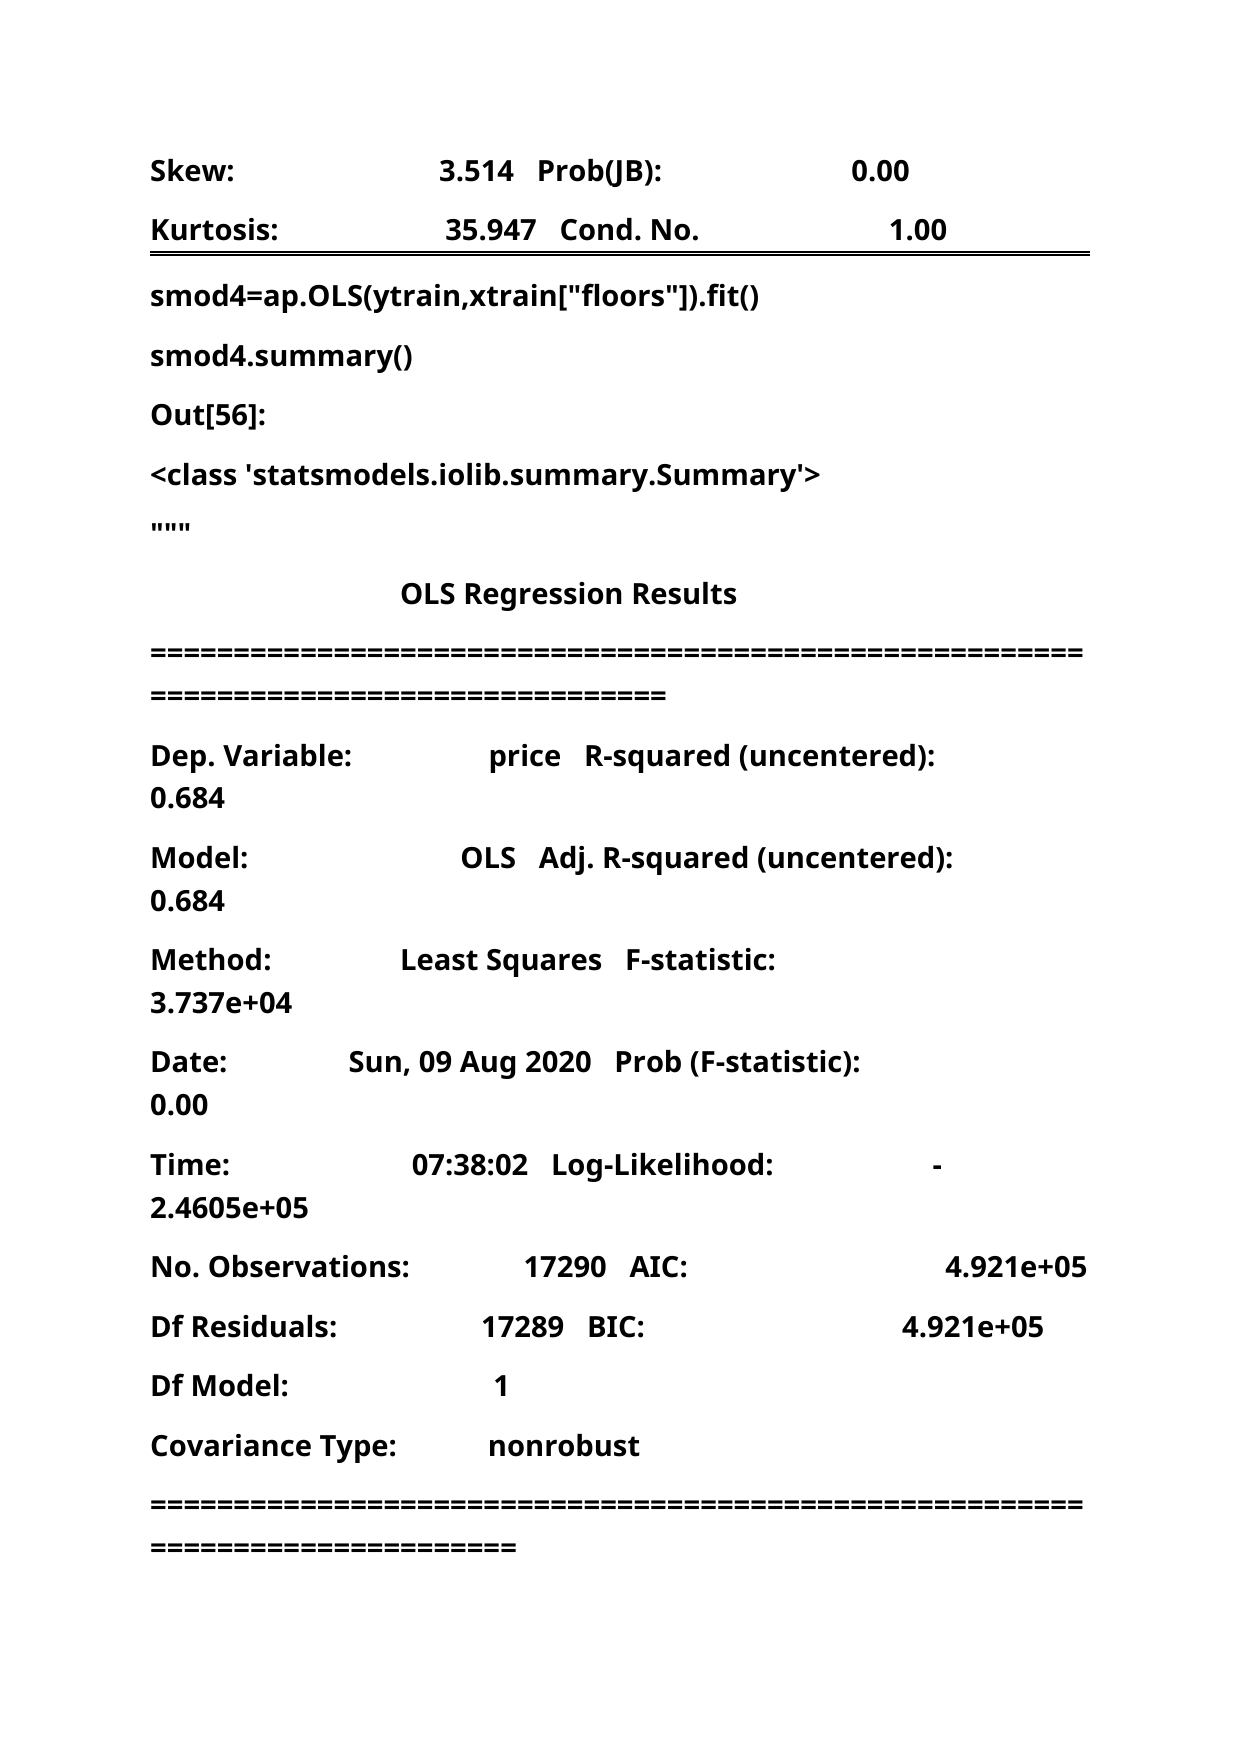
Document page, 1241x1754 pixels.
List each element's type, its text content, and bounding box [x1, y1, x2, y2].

text Df Model: 1 [150, 1365, 1090, 1405]
text Dep. Variable: price R-squared (uncentered): 0.684 [150, 735, 1090, 817]
text ======================================================================================= [150, 633, 1090, 715]
text """ [150, 514, 1090, 553]
text smod4.summary() [150, 335, 1090, 375]
text Method: Least Squares F-statistic: 3.737e+04 [150, 939, 1090, 1022]
text Model: OLS Adj. R-squared (uncentered): 0.684 [150, 837, 1090, 920]
text ============================================================================== [150, 1484, 1090, 1567]
text Df Residuals: 17289 BIC: 4.921e+05 [150, 1306, 1090, 1346]
text smod4=ap.OLS(ytrain,xtrain["floors"]).fit() [150, 276, 1090, 315]
text <class 'statsmodels.iolib.summary.Summary'> [150, 454, 1090, 494]
text Skew: 3.514 Prob(JB): 0.00 [150, 150, 1090, 190]
text Kurtosis: 35.947 Cond. No. 1.00 [150, 209, 1090, 251]
text Time: 07:38:02 Log-Likelihood: -2.4605e+05 [150, 1144, 1090, 1227]
text Covariance Type: nonrobust [150, 1425, 1090, 1464]
text Date: Sun, 09 Aug 2020 Prob (F-statistic): 0.00 [150, 1042, 1090, 1124]
text OLS Regression Results [150, 573, 1090, 613]
text Out[56]: [150, 395, 1090, 434]
text No. Observations: 17290 AIC: 4.921e+05 [150, 1246, 1090, 1286]
